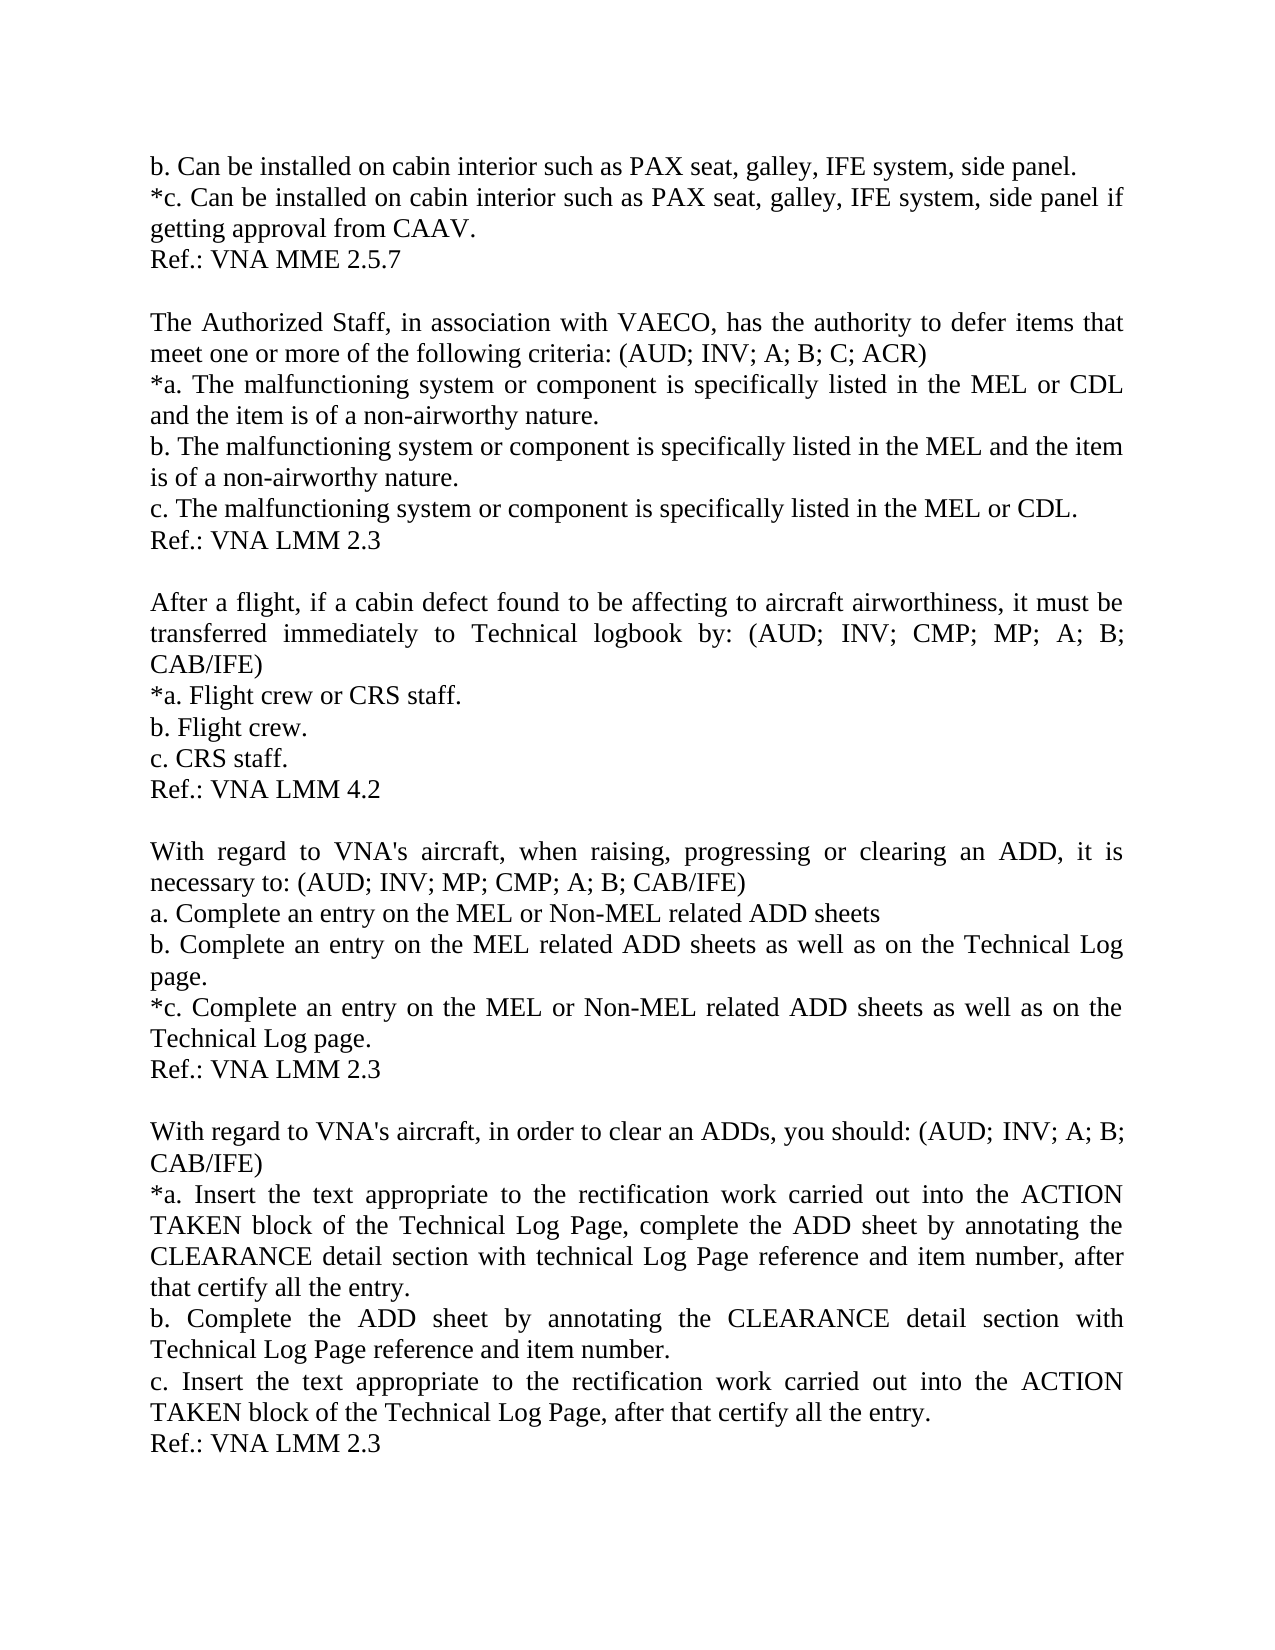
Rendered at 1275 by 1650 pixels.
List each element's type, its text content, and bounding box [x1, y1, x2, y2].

text Ref.: VNA MME 2.5.7 [150, 243, 1125, 274]
text b. Flight crew. [150, 711, 1125, 742]
text *a. Insert the text appropriate to the rectification work carried out into the ACTION TAKEN block of the Technical Log Page, complete the ADD sheet by annotating the CLEARANCE detail section with technical Log Page reference and item number, after that certify all the entry. [150, 1178, 1125, 1302]
text *a. The malfunctioning system or component is specifically listed in the MEL or CDL and the item is of a non-airworthy nature. [150, 368, 1125, 430]
text After a flight, if a cabin defect found to be affecting to aircraft airworthiness, it must be transferred immediately to Technical logbook by: (AUD; INV; CMP; MP; A; B; CAB/IFE) [150, 586, 1125, 679]
text c. The malfunctioning system or component is specifically listed in the MEL or CDL. [150, 493, 1125, 524]
text Ref.: VNA LMM 2.3 [150, 1053, 1125, 1084]
text Ref.: VNA LMM 4.2 [150, 773, 1125, 804]
text c. Insert the text appropriate to the rectification work carried out into the ACTION TAKEN block of the Technical Log Page, after that certify all the entry. [150, 1365, 1125, 1427]
text b. Complete an entry on the MEL related ADD sheets as well as on the Technical Log page. [150, 929, 1125, 991]
text a. Complete an entry on the MEL or Non-MEL related ADD sheets [150, 897, 1125, 929]
text b. Can be installed on cabin interior such as PAX seat, galley, IFE system, side panel. [150, 150, 1125, 181]
text Ref.: VNA LMM 2.3 [150, 524, 1125, 555]
text *c. Can be installed on cabin interior such as PAX seat, galley, IFE system, side panel if getting approval from CAAV. [150, 181, 1125, 243]
text *a. Flight crew or CRS staff. [150, 679, 1125, 711]
text *c. Complete an entry on the MEL or Non-MEL related ADD sheets as well as on the Technical Log page. [150, 991, 1125, 1053]
text b. The malfunctioning system or component is specifically listed in the MEL and the item is of a non-airworthy nature. [150, 430, 1125, 493]
text With regard to VNA's aircraft, when raising, progressing or clearing an ADD, it is necessary to: (AUD; INV; MP; CMP; A; B; CAB/IFE) [150, 835, 1125, 897]
text With regard to VNA's aircraft, in order to clear an ADDs, you should: (AUD; INV; A; B; CAB/IFE) [150, 1116, 1125, 1178]
text b. Complete the ADD sheet by annotating the CLEARANCE detail section with Technical Log Page reference and item number. [150, 1302, 1125, 1365]
text c. CRS staff. [150, 742, 1125, 773]
text The Authorized Staff, in association with VAECO, has the authority to defer items that meet one or more of the following criteria: (AUD; INV; A; B; C; ACR) [150, 306, 1125, 368]
text Ref.: VNA LMM 2.3 [150, 1427, 1125, 1458]
